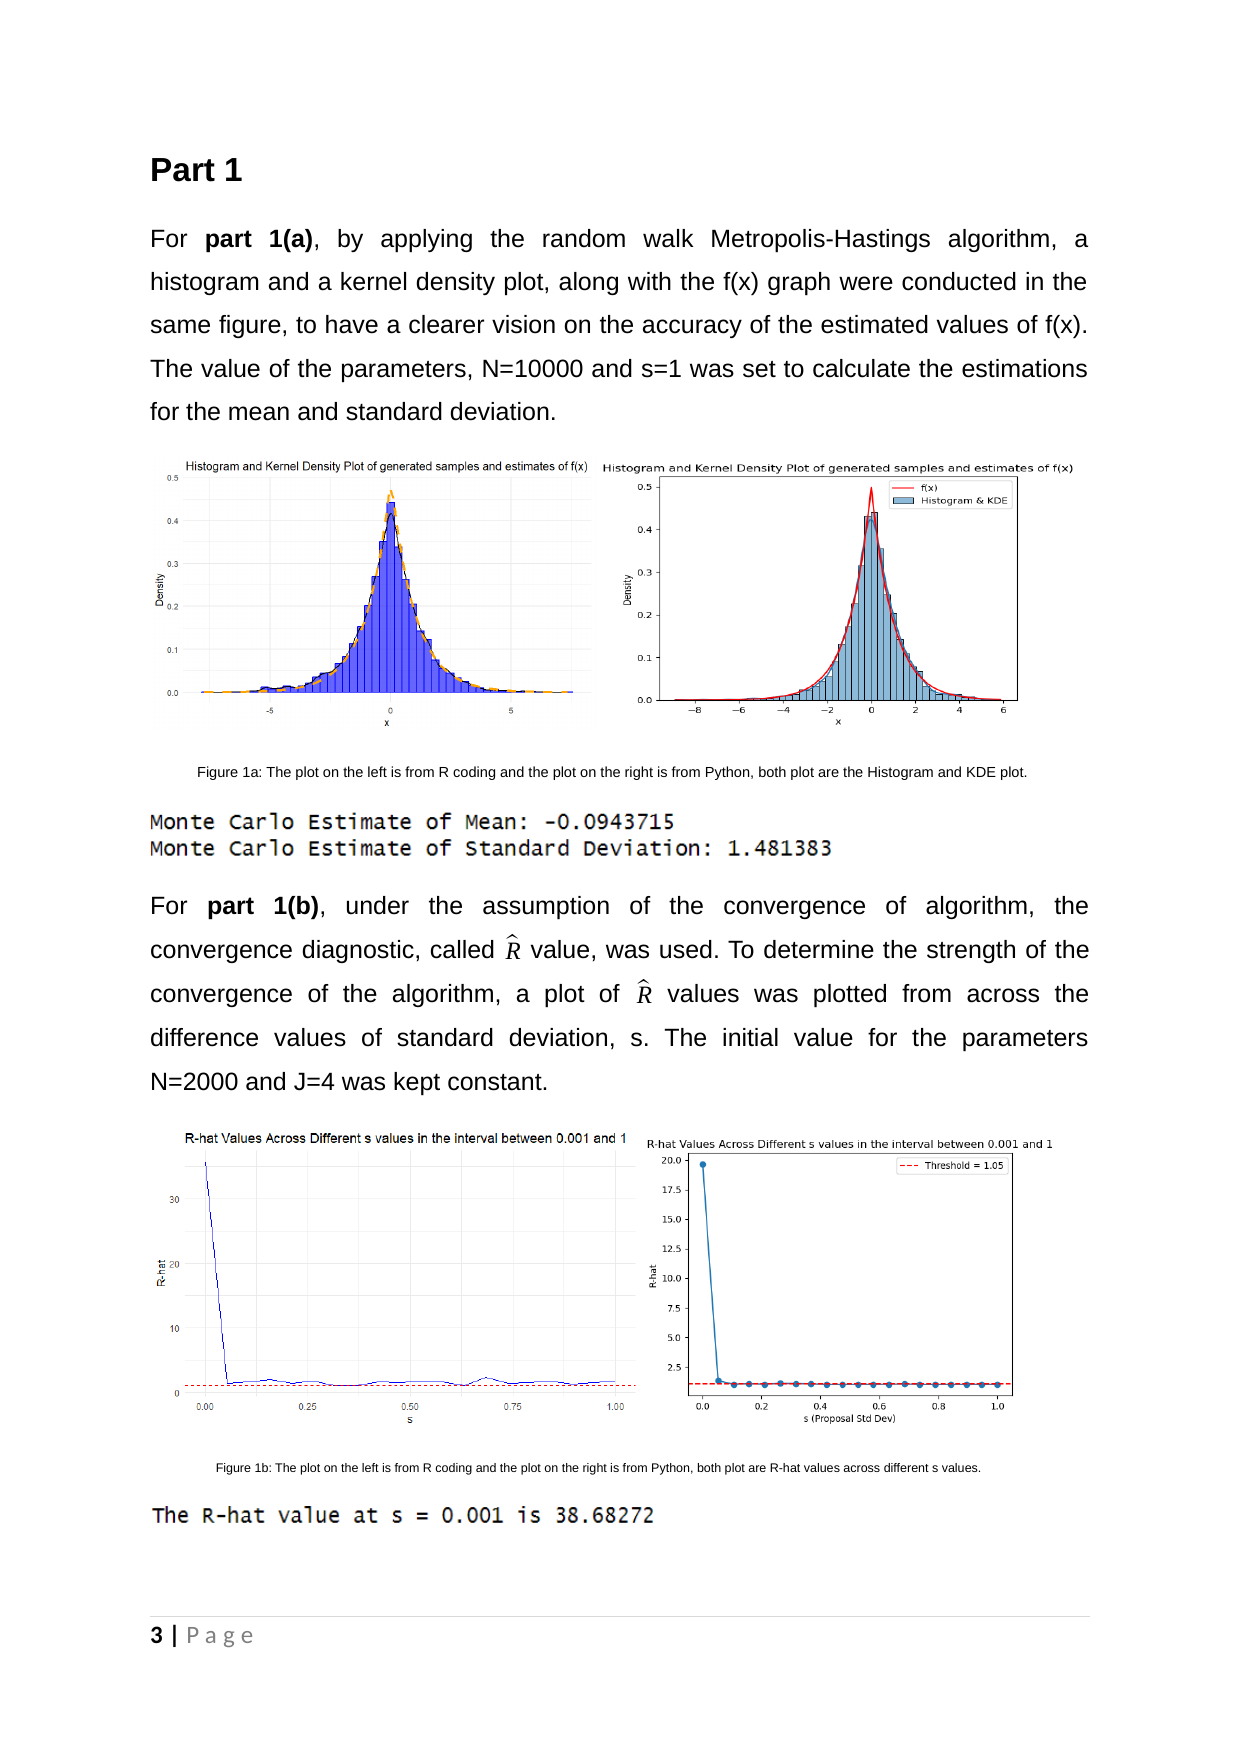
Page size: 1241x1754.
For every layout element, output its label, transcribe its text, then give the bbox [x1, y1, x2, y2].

picture [150, 1126, 1059, 1430]
text Figure 1b: The plot on the left is from R coding and the plot on the right is from Python, both plot are R-hat values across different s values. [150, 1461, 1090, 1476]
text Part 1 [150, 150, 1090, 188]
picture [150, 805, 844, 859]
picture [150, 456, 1080, 732]
picture [150, 1506, 658, 1524]
text For part 1(b), under the assumption of the convergence of algorithm, the convergence diagnostic, called value, was used. To determine the strength of the convergence of the algorithm, a plot of values was plotted from across the difference values of standard deviation, s. The initial value for the parameters N=2000 and J=4 was kept constant. [150, 891, 1090, 1095]
text Figure 1a: The plot on the left is from R coding and the plot on the right is from Python, both plot are the Histogram and KDE plot. [150, 764, 1090, 781]
text For part 1(a), by applying the random walk Metropolis-Hastings algorithm, a histogram and a kernel density plot, along with the f(x) graph were conducted in the same figure, to have a clearer vision on the accuracy of the estimated values of f(x). The value of the parameters, N=10000 and s=1 was set to calculate the estimations for the mean and standard deviation. [150, 224, 1090, 426]
